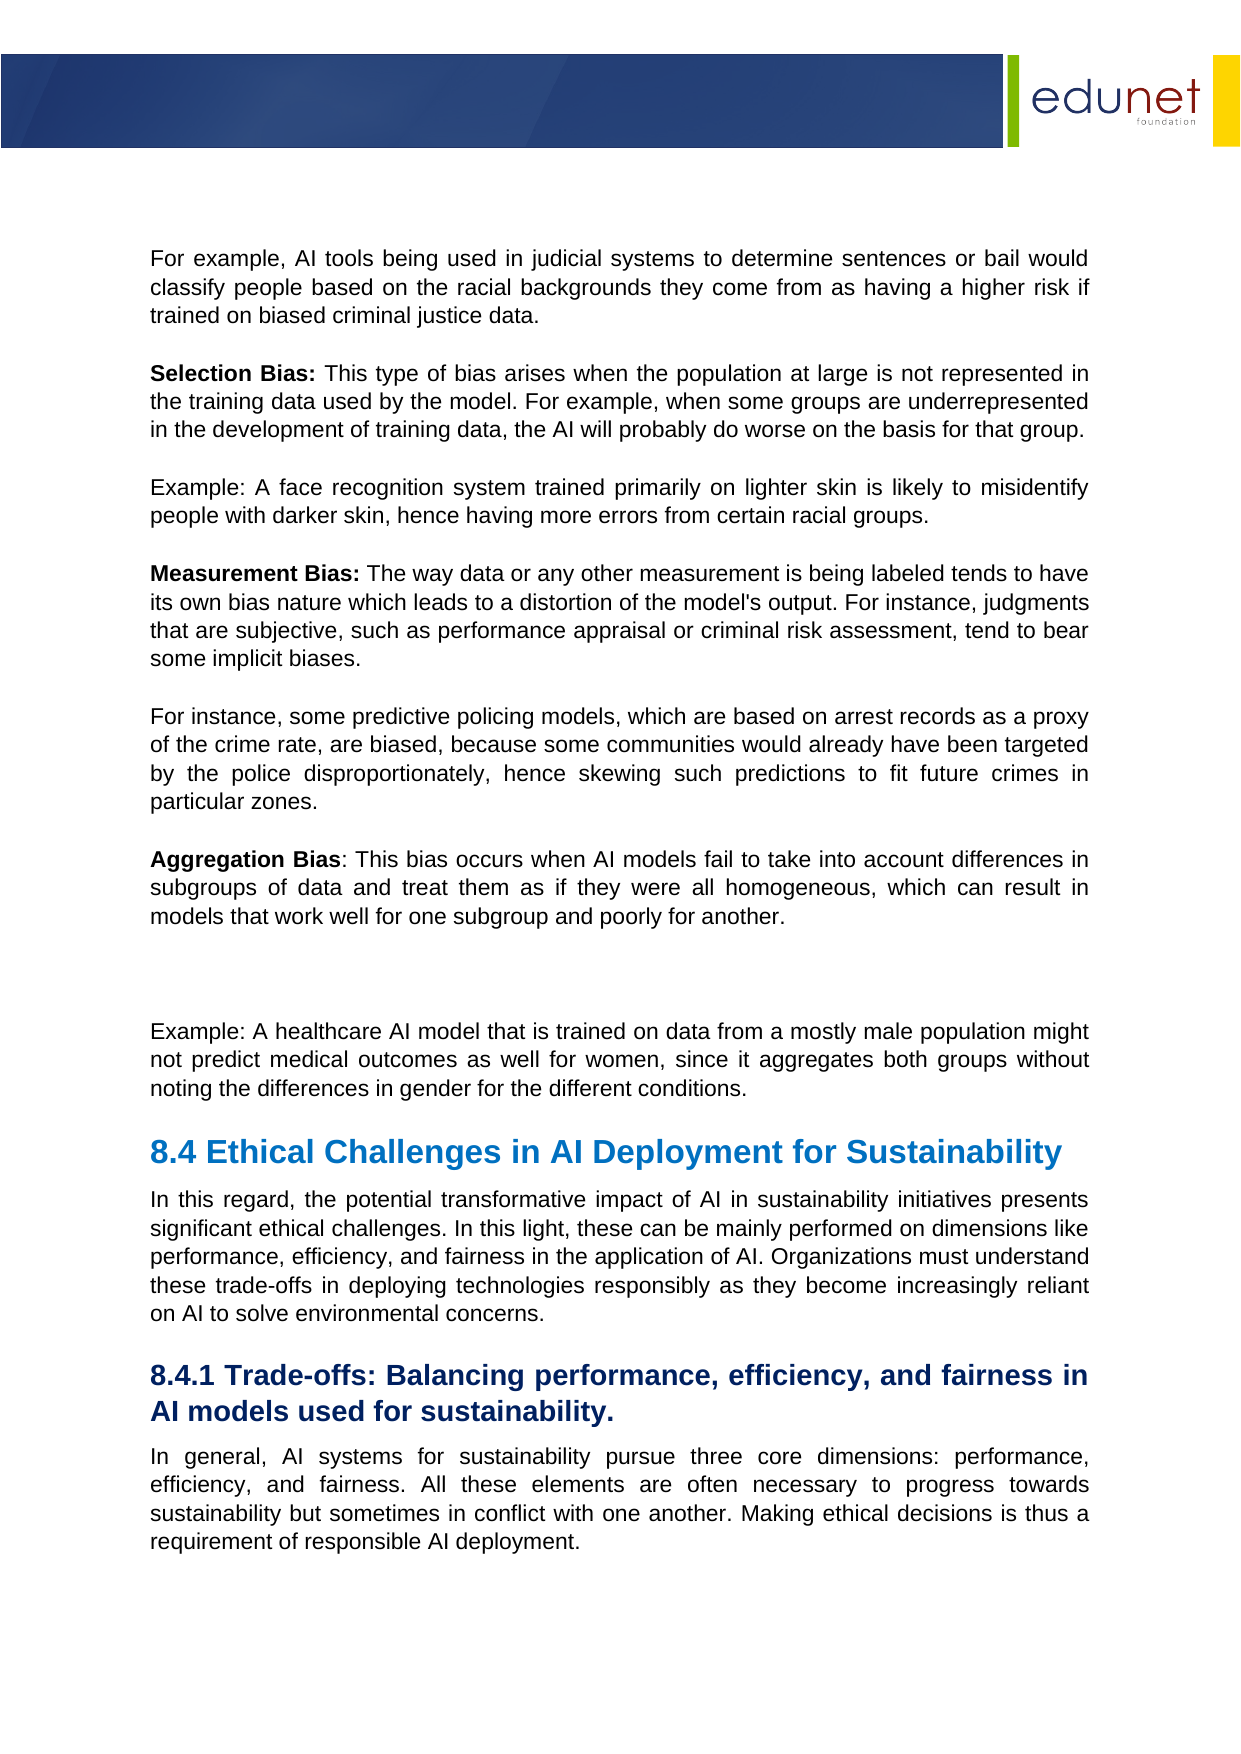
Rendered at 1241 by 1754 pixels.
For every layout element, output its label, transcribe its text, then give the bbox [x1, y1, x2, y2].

text Example: A face recognition system trained primarily on lighter skin is likely to misidentify people with darker skin, hence having more errors from certain racial groups. [150, 474, 1090, 529]
text For instance, some predictive policing models, which are based on arrest records as a proxy of the crime rate, are biased, because some communities would already have been targeted by the police disproportionately, hence skewing such predictions to fit future crimes in particular zones. [150, 703, 1090, 815]
subtitle 8.4.1 Trade-offs: Balancing performance, efficiency, and fairness in AI models used for sustainability. [150, 1358, 1090, 1427]
text For example, AI tools being used in judicial systems to determine sentences or bail would classify people based on the racial backgrounds they come from as having a higher risk if trained on biased criminal justice data. [150, 245, 1090, 328]
subtitle 8.4 Ethical Challenges in AI Deployment for Sustainability [150, 1132, 1090, 1171]
text In this regard, the potential transformative impact of AI in sustainability initiatives presents significant ethical challenges. In this light, these can be mainly performed on dimensions like performance, efficiency, and fairness in the application of AI. Organizations must understand these trade-offs in deploying technologies responsibly as they become increasingly reliant on AI to solve environmental concerns. [150, 1186, 1090, 1327]
text Example: A healthcare AI model that is trained on data from a mostly male population might not predict medical outcomes as well for women, since it aggregates both groups without noting the differences in gender for the different conditions. [150, 1018, 1090, 1101]
picture [1025, 72, 1208, 131]
text In general, AI systems for sustainability pursue three core dimensions: performance, efficiency, and fairness. All these elements are often necessary to progress towards sustainability but sometimes in conflict with one another. Making ethical decisions is thus a requirement of responsible AI deployment. [150, 1443, 1090, 1554]
text Selection Bias: This type of bias arises when the population at large is not represented in the training data used by the model. For example, when some groups are underrepresented in the development of training data, the AI will probably do worse on the basis for that group. [150, 359, 1090, 443]
text Aggregation Bias: This bias occurs when AI models fail to take into account differences in subgroups of data and treat them as if they were all homogeneous, which can result in models that work well for one subgroup and poorly for another. [150, 846, 1090, 929]
text Measurement Bias: The way data or any other measurement is being labeled tends to have its own bias nature which leads to a distortion of the model's output. For instance, judgments that are subjective, such as performance appraisal or criminal risk assessment, tend to bear some implicit biases. [150, 560, 1090, 672]
